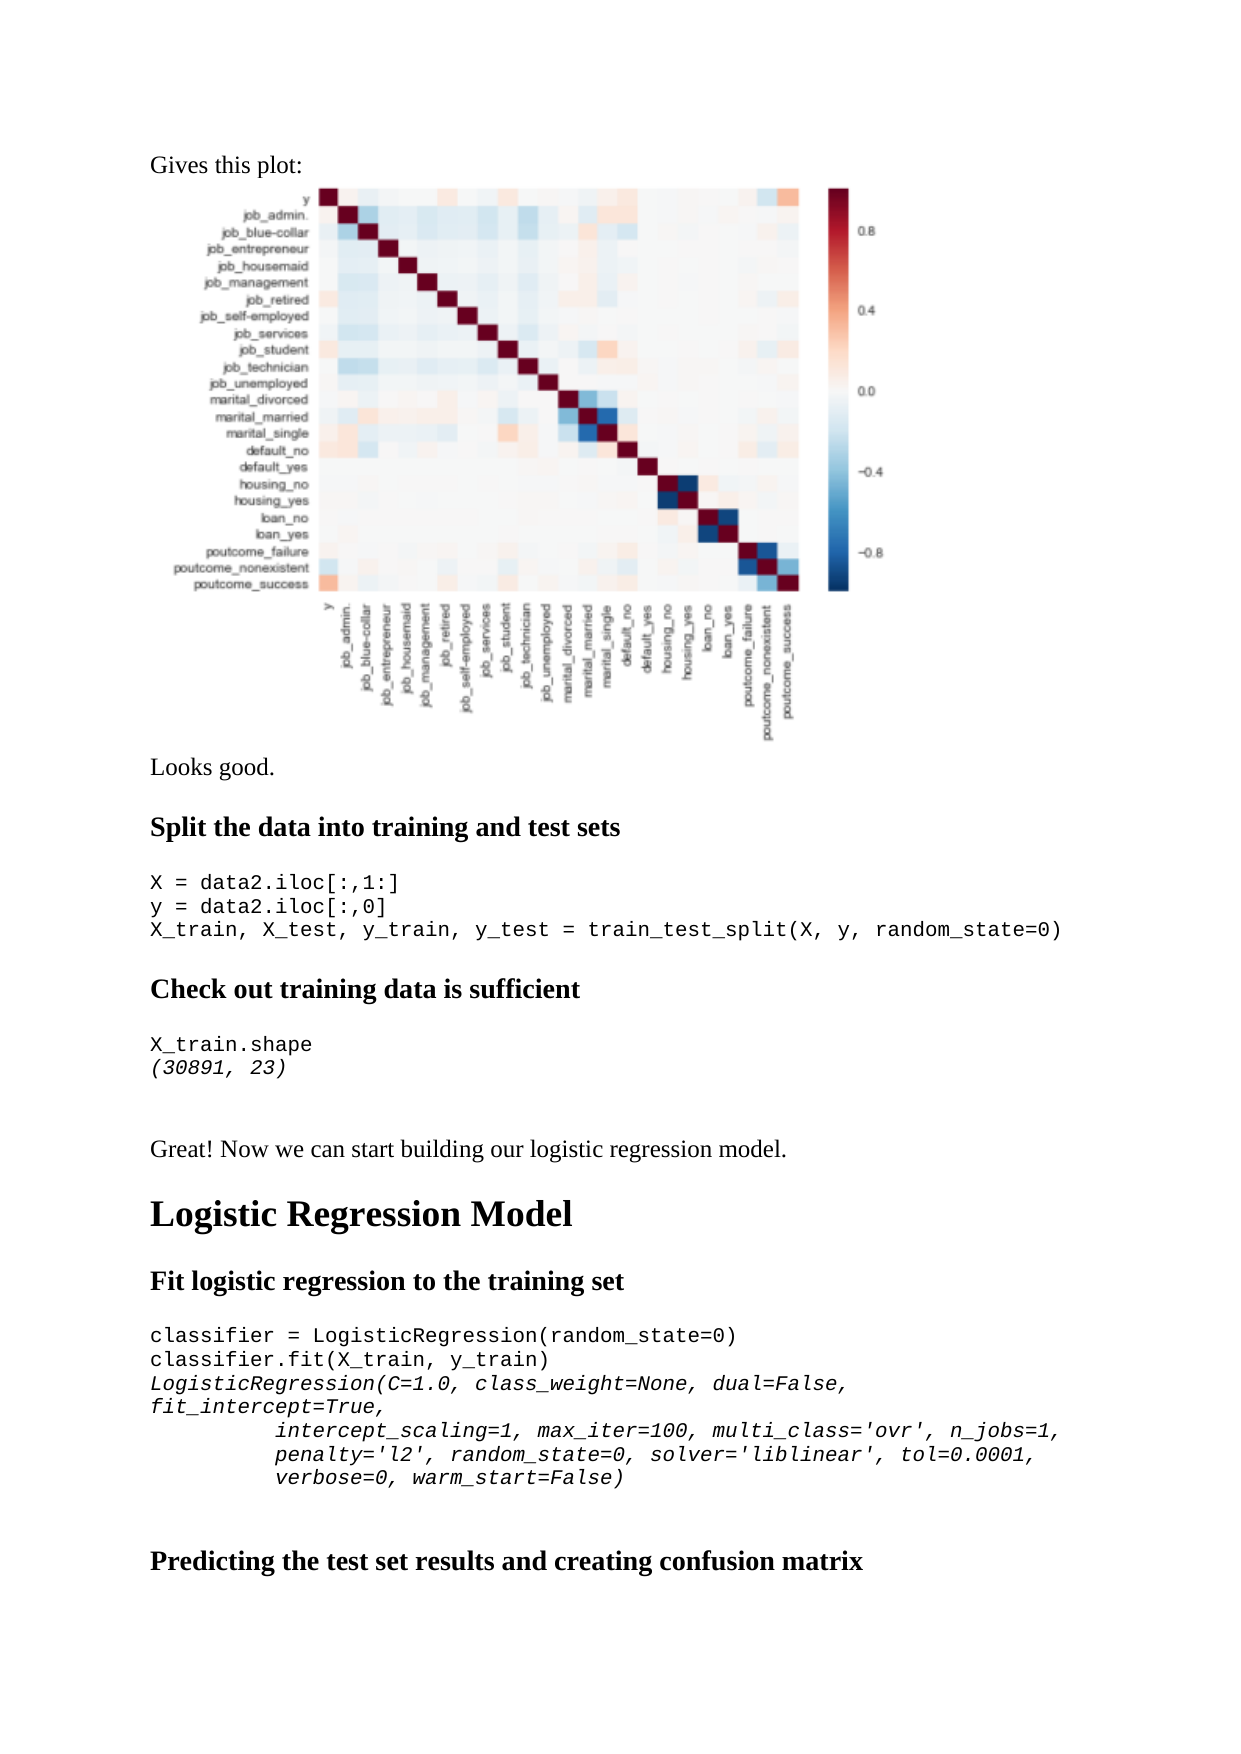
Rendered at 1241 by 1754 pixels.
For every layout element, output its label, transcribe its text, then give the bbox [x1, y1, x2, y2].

text Check out training data is sufficient [150, 972, 1090, 1004]
text (30891, 23) [150, 1057, 1090, 1081]
text Fit logistic regression to the training set [150, 1264, 1090, 1296]
text X_train, X_test, y_train, y_test = train_test_split(X, y, random_state=0) [150, 919, 1090, 943]
text X = data2.iloc[:,1:] [150, 872, 1090, 896]
text LogisticRegression(C=1.0, class_weight=None, dual=False, fit_intercept=True, [150, 1373, 1090, 1420]
text Predicting the test set results and creating confusion matrix [150, 1544, 1090, 1576]
text Split the data into training and test sets [150, 810, 1090, 843]
text intercept_scaling=1, max_iter=100, multi_class='ovr', n_jobs=1, [150, 1420, 1090, 1444]
picture [150, 178, 915, 753]
text y = data2.iloc[:,0] [150, 896, 1090, 919]
text classifier = LogisticRegression(random_state=0) [150, 1326, 1090, 1349]
text penalty='l2', random_state=0, solver='liblinear', tol=0.0001, [150, 1444, 1090, 1467]
text classifier.fit(X_train, y_train) [150, 1349, 1090, 1373]
text verbose=0, warm_start=False) [150, 1467, 1090, 1491]
text Great! Now we can start building our logistic regression model. [150, 1134, 1090, 1162]
text Logistic Regression Model [150, 1192, 1090, 1235]
text X_train.shape [150, 1034, 1090, 1057]
